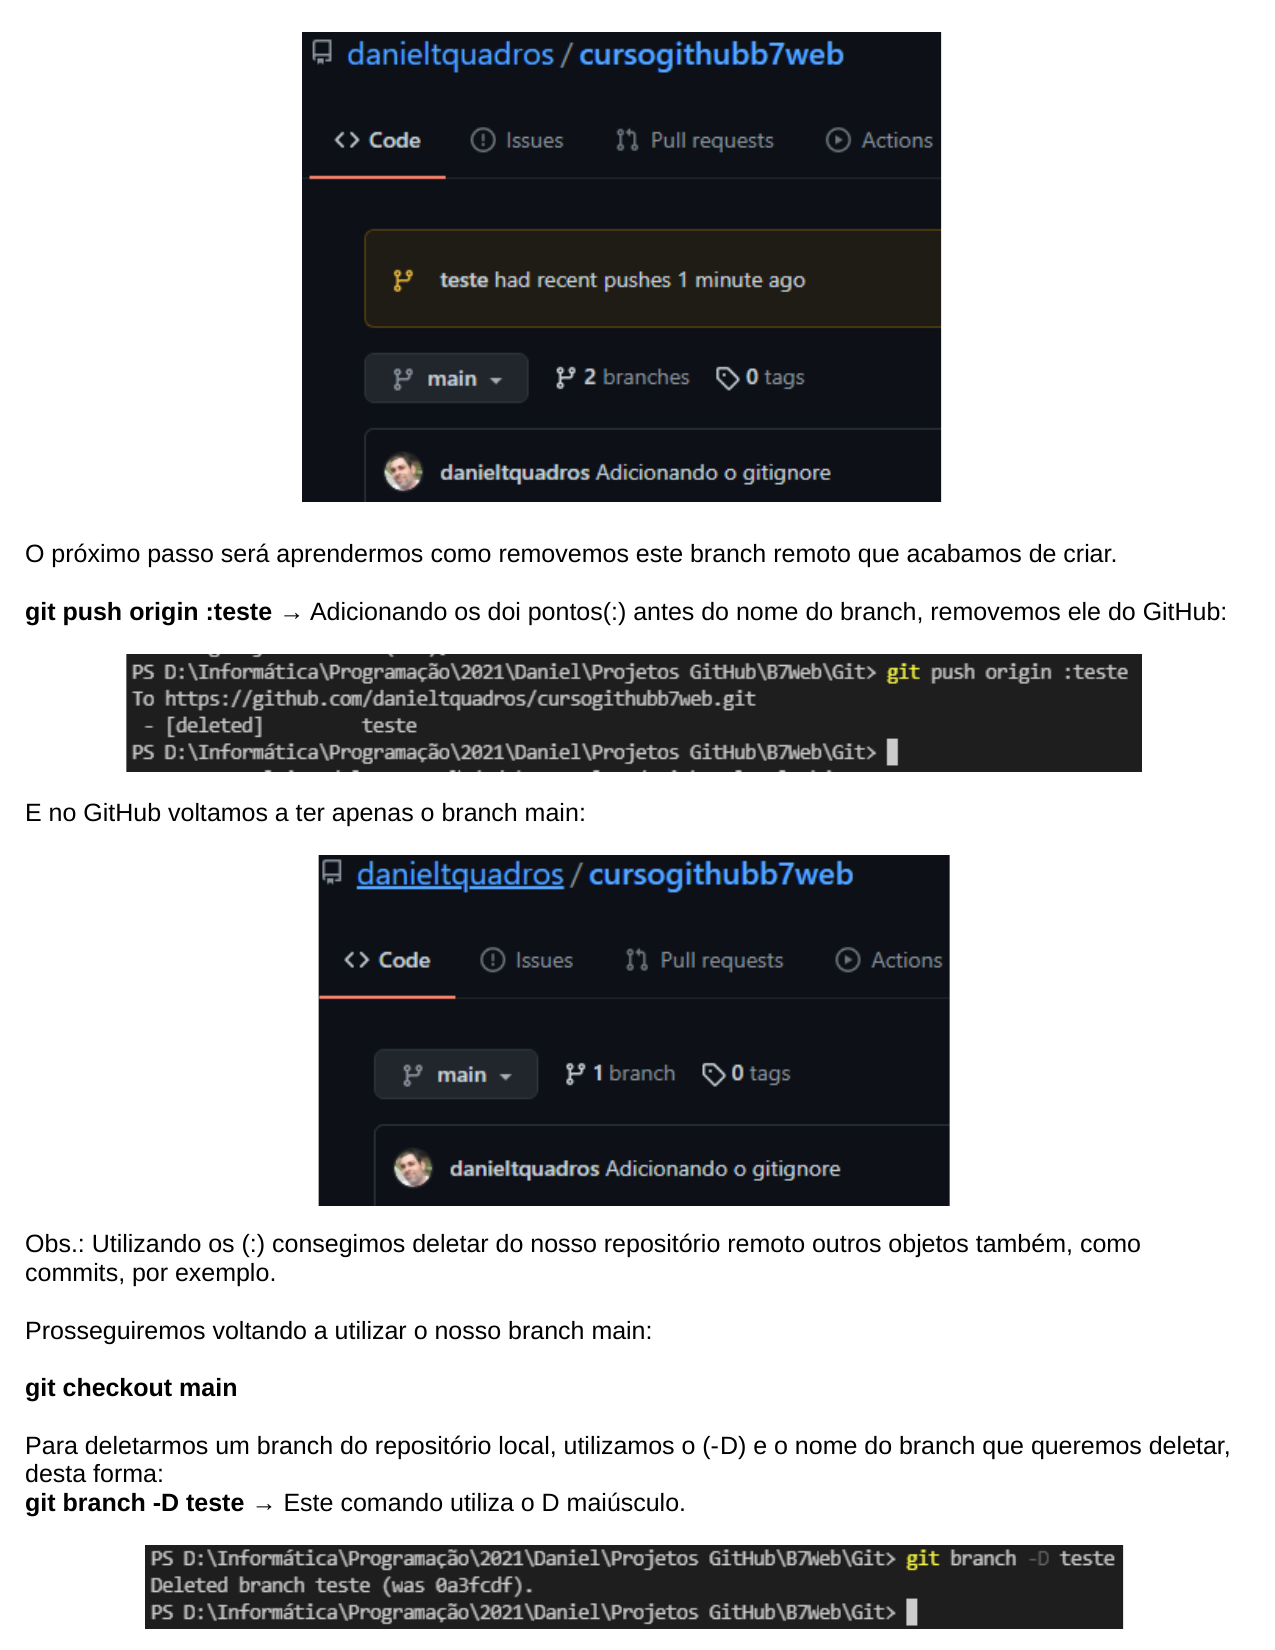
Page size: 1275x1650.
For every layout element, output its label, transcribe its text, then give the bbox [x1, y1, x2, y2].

picture [145, 1545, 1124, 1629]
text O próximo passo será aprendermos como removemos este branch remoto que acabamos de criar. [25, 539, 1243, 568]
text Prosseguiremos voltando a utilizar o nosso branch main: [25, 1316, 1243, 1344]
text git checkout main [25, 1373, 1243, 1402]
text git push origin :teste → Adicionando os doi pontos(:) antes do nome do branch, removemos ele do GitHub: [25, 597, 1243, 626]
text E no GitHub voltamos a ter apenas o branch main: [25, 798, 1243, 827]
picture [302, 32, 942, 502]
text Obs.: Utilizando os (:) consegimos deletar do nosso repositório remoto outros objetos também, como commits, por exemplo. [25, 1229, 1243, 1287]
picture [126, 654, 1142, 772]
picture [318, 855, 950, 1206]
text git branch -D teste → Este comando utiliza o D maiúsculo. [25, 1488, 1243, 1517]
text Para deletarmos um branch do repositório local, utilizamos o (-D) e o nome do branch que queremos deletar, desta forma: [25, 1431, 1243, 1488]
